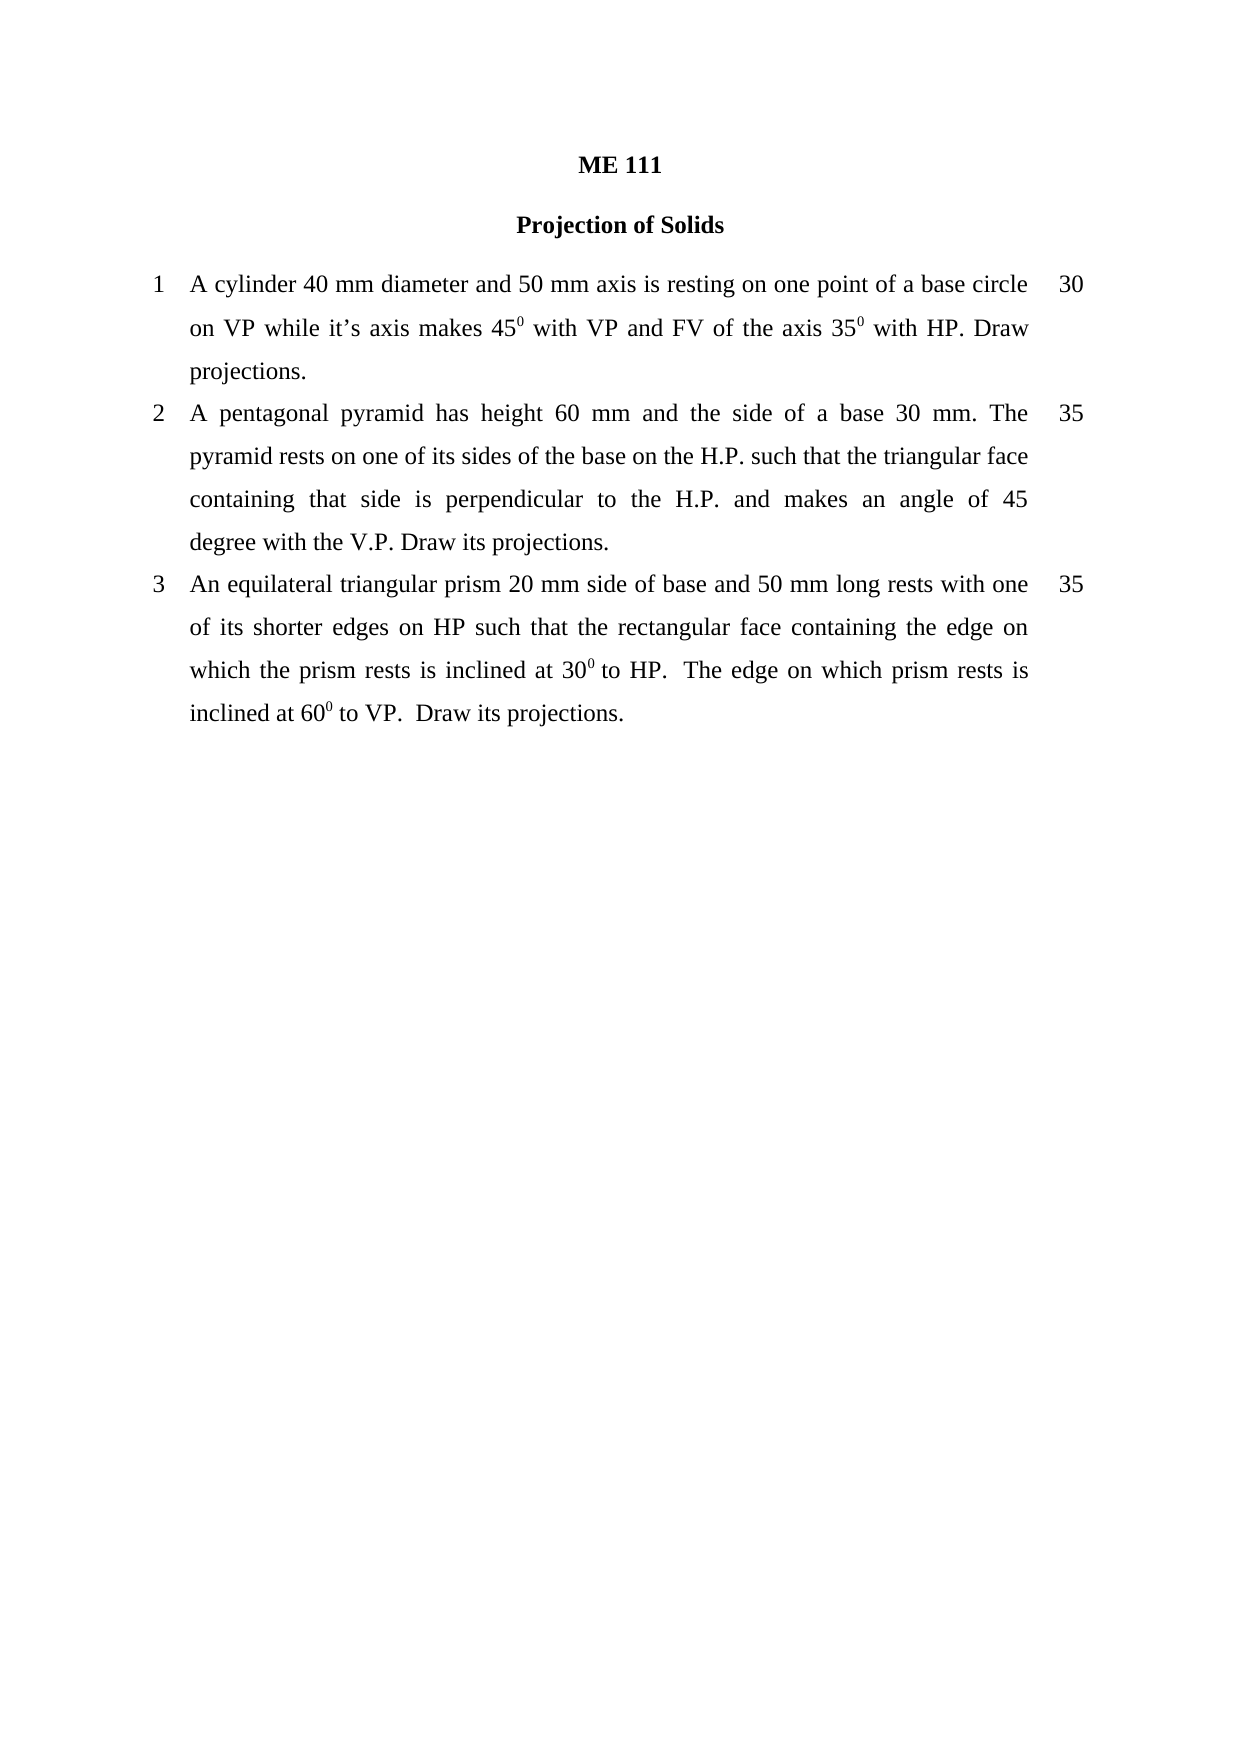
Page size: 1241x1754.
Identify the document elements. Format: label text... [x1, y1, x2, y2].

table_header A cylinder 40 mm diameter and 50 mm axis is resting on one point of a base circle on VP while it’s axis makes 450 with VP and FV of the axis 350 with HP. Draw projections. [178, 270, 1041, 398]
table_header 30 [1041, 270, 1101, 398]
table_header 1 [139, 270, 178, 398]
table_cell 35 [1041, 398, 1101, 569]
table_cell 35 [1041, 569, 1101, 740]
text ME 111 [150, 150, 1090, 179]
table_cell 3 [139, 569, 178, 740]
table_cell A pentagonal pyramid has height 60 mm and the side of a base 30 mm. The pyramid rests on one of its sides of the base on the H.P. such that the triangular face containing that side is perpendicular to the H.P. and makes an angle of 45 degree with the V.P. Draw its projections. [178, 398, 1041, 569]
table_cell 2 [139, 398, 178, 569]
text Projection of Solids [150, 210, 1090, 238]
table_cell An equilateral triangular prism 20 mm side of base and 50 mm long rests with one of its shorter edges on HP such that the rectangular face containing the edge on which the prism rests is inclined at 300 to HP. The edge on which prism rests is inclined at 600 to VP. Draw its projections. [178, 569, 1041, 740]
